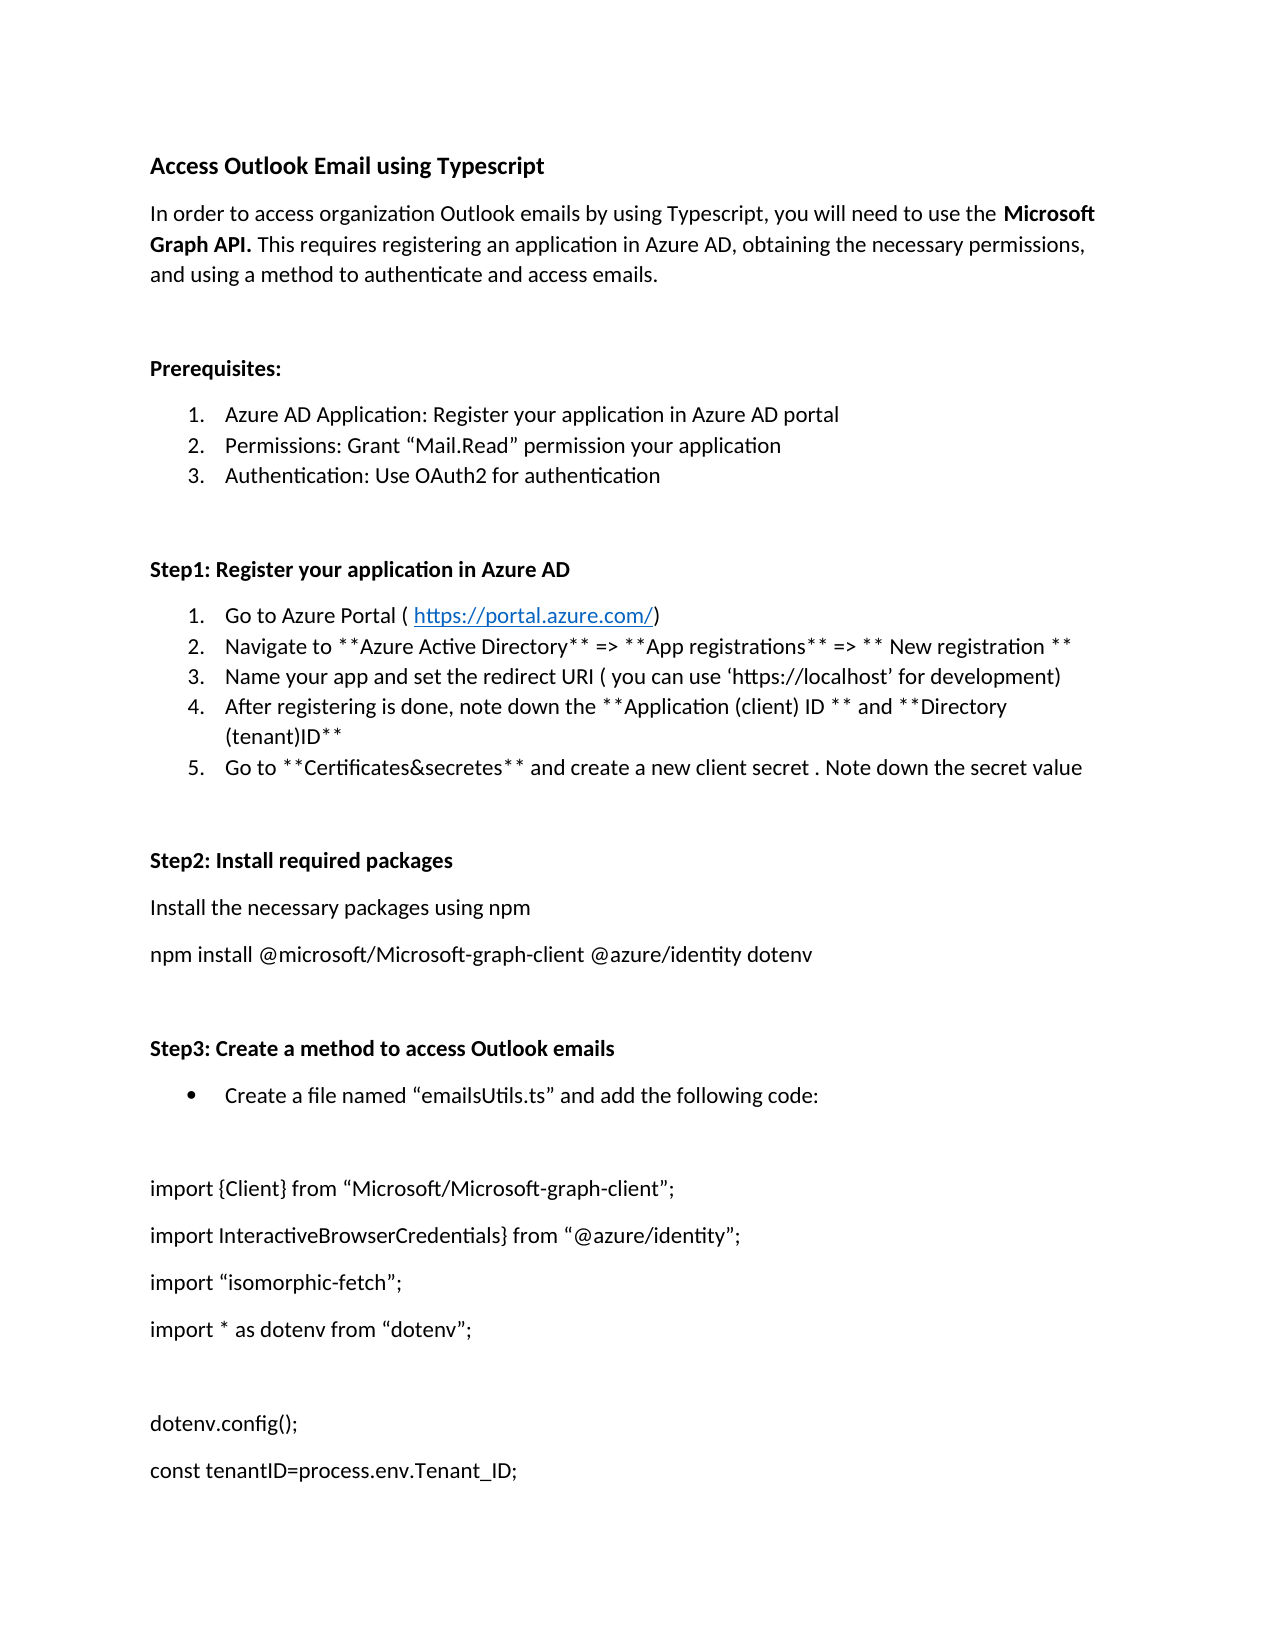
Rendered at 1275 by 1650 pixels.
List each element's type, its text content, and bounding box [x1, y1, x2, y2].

list Authentication: Use OAuth2 for authentication [187, 461, 1125, 489]
list Go to **Certificates&secretes** and create a new client secret . Note down the secret value [187, 753, 1125, 781]
text In order to access organization Outlook emails by using Typescript, you will need to use the Microsoft Graph API. This requires registering an application in Azure AD, obtaining the necessary permissions, and using a method to authenticate and access emails. [150, 199, 1125, 288]
text import “isomorphic-fetch”; [150, 1268, 1125, 1296]
list Create a file named “emailsUtils.ts” and add the following code: [187, 1081, 1125, 1109]
list Permissions: Grant “Mail.Read” permission your application [187, 431, 1125, 459]
list After registering is done, note down the **Application (client) ID ** and **Directory (tenant)ID** [187, 692, 1125, 751]
text Install the necessary packages using npm [150, 893, 1125, 921]
text Access Outlook Email using Typescript [150, 150, 1125, 181]
text Step3: Create a method to access Outlook emails [150, 1034, 1125, 1062]
list Azure AD Application: Register your application in Azure AD portal [187, 401, 1125, 429]
text const tenantID=process.env.Tenant_ID; [150, 1456, 1125, 1484]
text dotenv.config(); [150, 1409, 1125, 1437]
text Step1: Register your application in Azure AD [150, 555, 1125, 583]
text Step2: Install required packages [150, 846, 1125, 874]
list Navigate to **Azure Active Directory** => **App registrations** => ** New registration ** [187, 632, 1125, 660]
text import * as dotenv from “dotenv”; [150, 1315, 1125, 1343]
text npm install @microsoft/Microsoft-graph-client @azure/identity dotenv [150, 940, 1125, 968]
list Go to Azure Portal ( https://portal.azure.com/) [187, 602, 1125, 630]
text import {Client} from “Microsoft/Microsoft-graph-client”; [150, 1174, 1125, 1203]
text Prerequisites: [150, 354, 1125, 382]
list Name your app and set the redirect URI ( you can use ‘https://localhost’ for development) [187, 662, 1125, 690]
text import InteractiveBrowserCredentials} from “@azure/identity”; [150, 1221, 1125, 1249]
